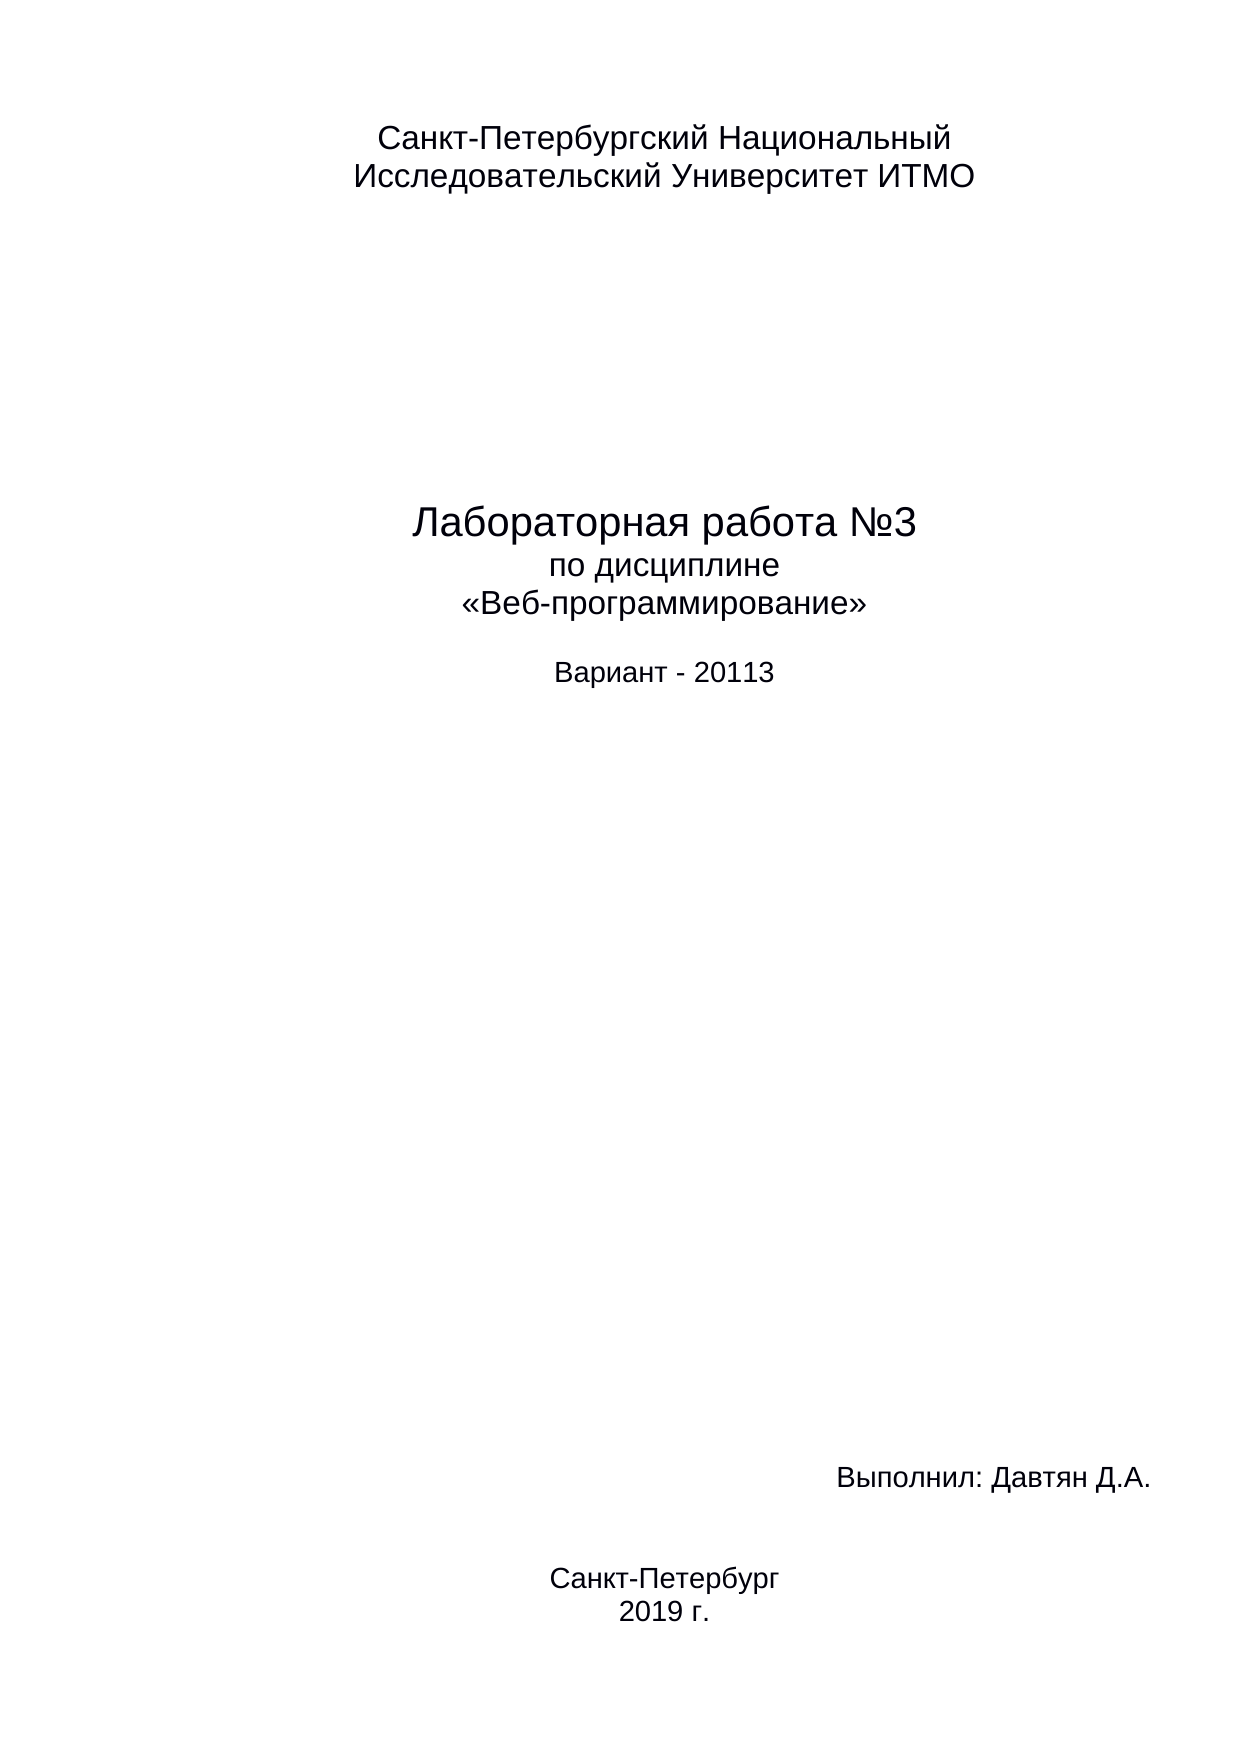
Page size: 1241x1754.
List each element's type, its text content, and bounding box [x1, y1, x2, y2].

text Санкт-Петербург [177, 1561, 1152, 1594]
text Санкт-Петербургский Национальный [177, 118, 1152, 157]
text Лабораторная работа №3 [177, 497, 1152, 545]
text по дисциплине [177, 545, 1152, 583]
text Вариант - 20113 [177, 655, 1152, 689]
text «Веб-программирование» [177, 583, 1152, 622]
text 2019 г. [177, 1594, 1152, 1628]
text Исследовательский Университет ИТМО [177, 157, 1152, 195]
text Выполнил: Давтян Д.А. [177, 1460, 1152, 1494]
